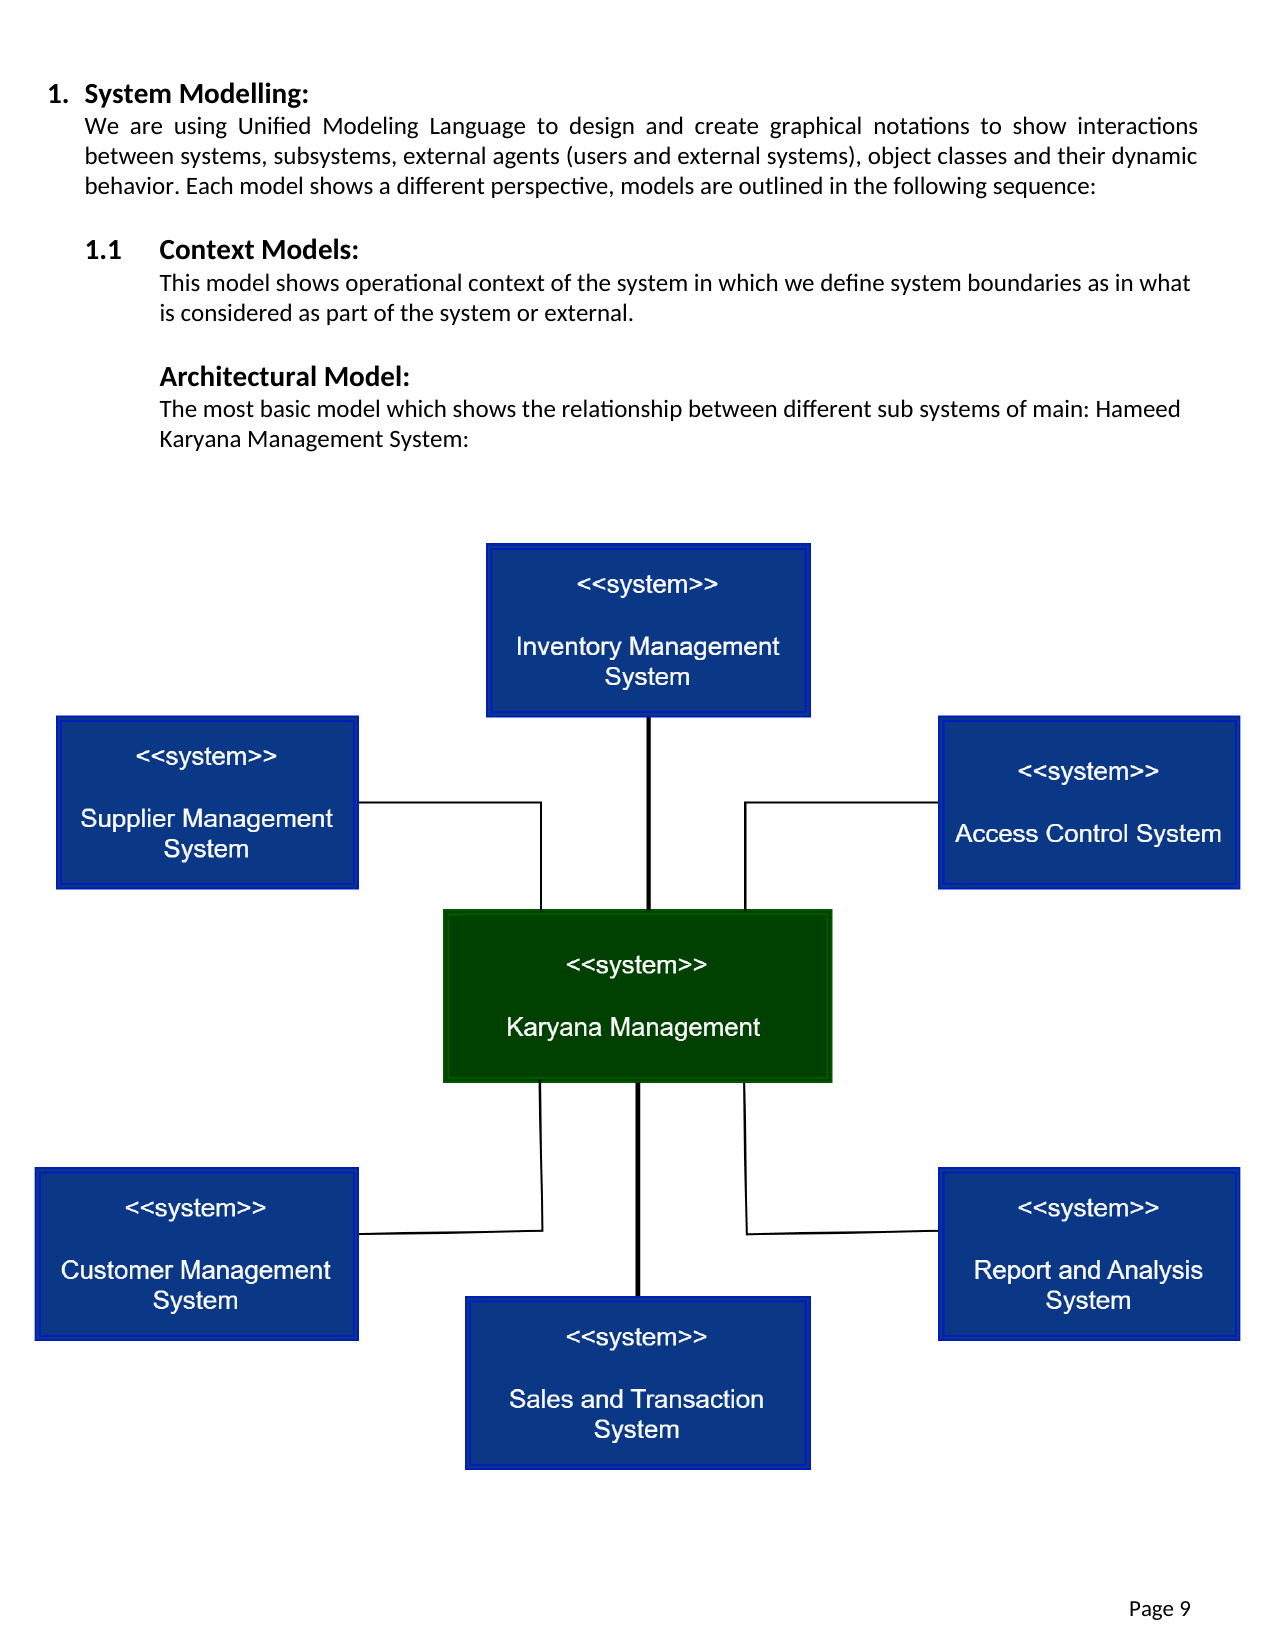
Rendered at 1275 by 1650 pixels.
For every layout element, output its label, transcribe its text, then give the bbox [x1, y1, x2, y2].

list The most basic model which shows the relationship between different sub systems of main: Hameed Karyana Management System: [159, 393, 1200, 453]
list Architectural Model: [159, 358, 1200, 393]
list We are using Unified Modeling Language to design and create graphical notations to show interactions between systems, subsystems, external agents (users and external systems), object classes and their dynamic behavior. Each model shows a different perspective, models are outlined in the following sequence: [84, 110, 1200, 201]
list This model shows operational context of the system in which we define system boundaries as in what is considered as part of the system or external. [159, 267, 1200, 327]
picture [34, 543, 1241, 1470]
list Context Models: [84, 232, 1200, 267]
list System Modelling: [47, 75, 834, 110]
